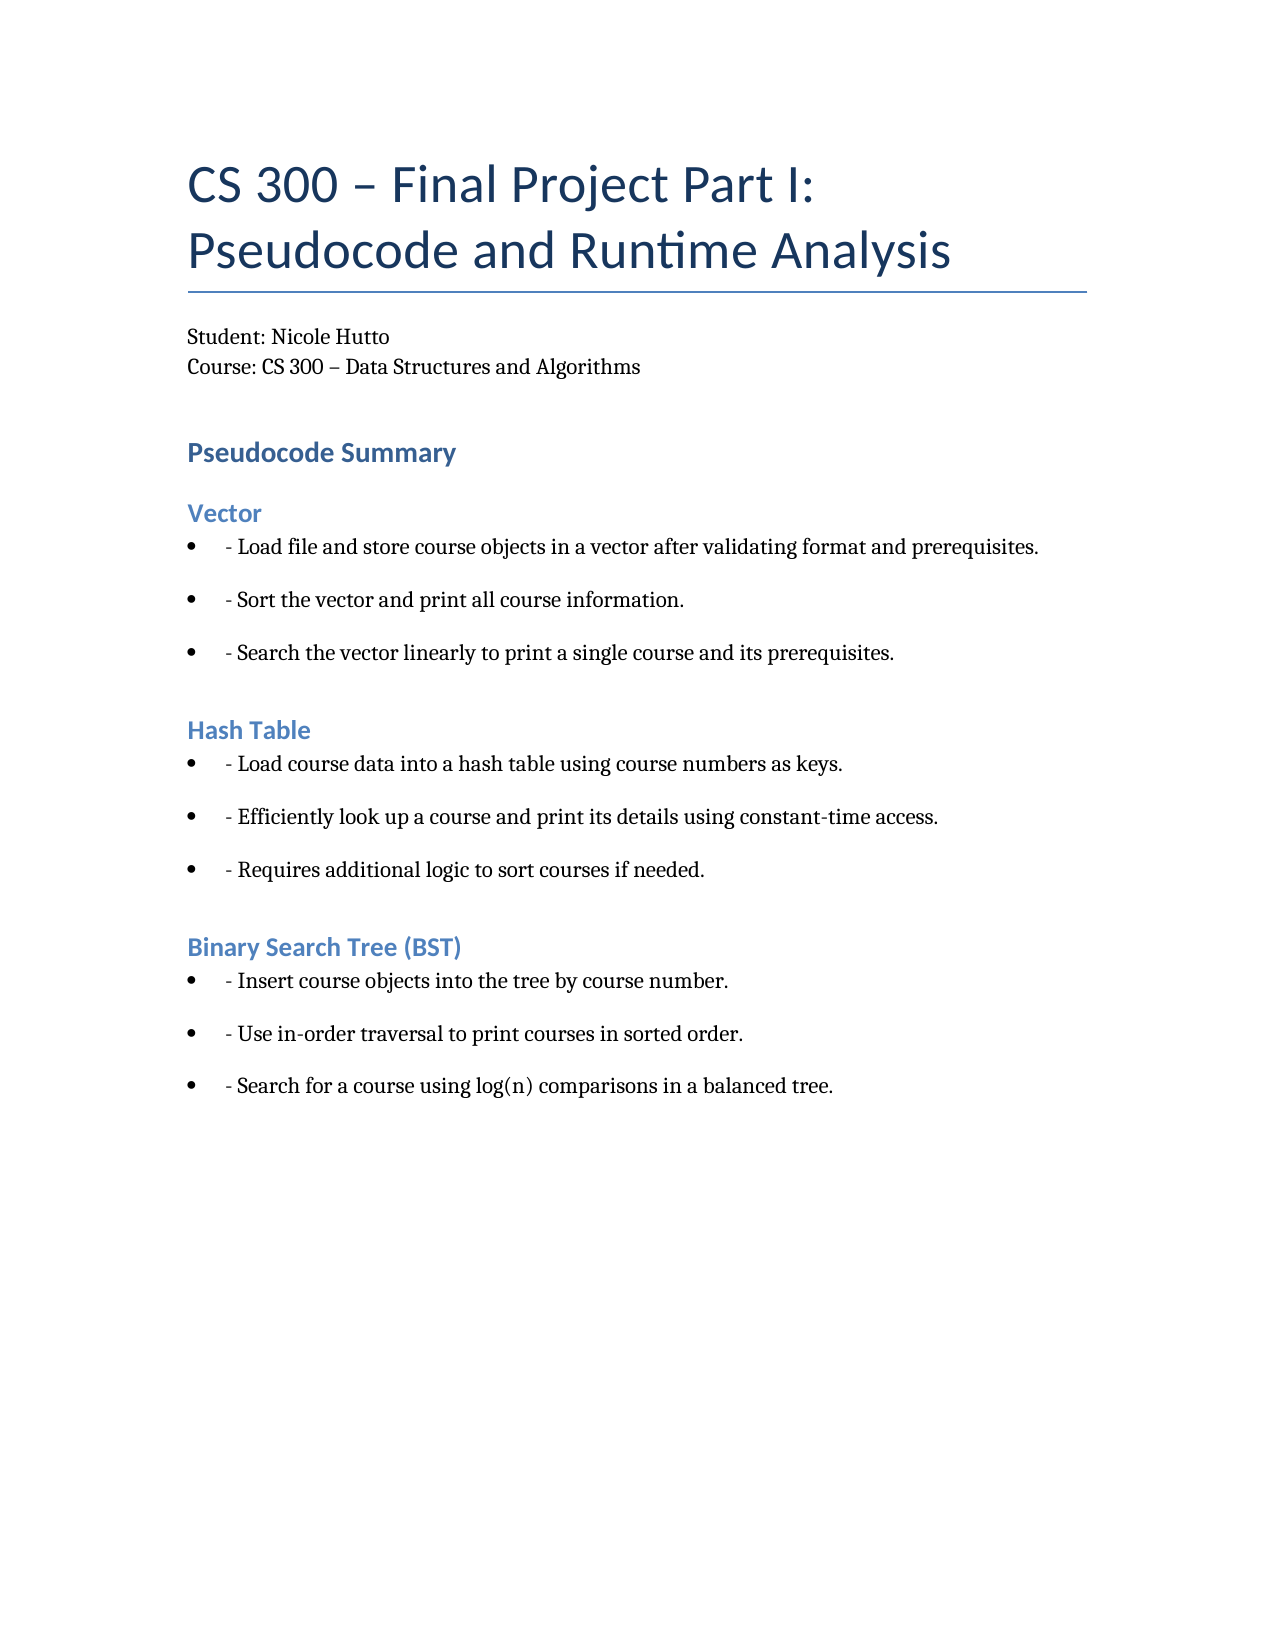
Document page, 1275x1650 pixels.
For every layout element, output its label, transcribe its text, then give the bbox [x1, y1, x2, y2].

list - Insert course objects into the tree by course number. [187, 968, 1087, 994]
list - Load file and store course objects in a vector after validating format and prerequisites. [187, 534, 1087, 560]
subtitle Pseudocode Summary [187, 434, 1087, 470]
subtitle Binary Search Tree (BST) [187, 930, 1087, 963]
list - Load course data into a hash table using course numbers as keys. [187, 751, 1087, 777]
subtitle Hash Table [187, 713, 1087, 746]
list - Use in-order traversal to print courses in sorted order. [187, 1021, 1087, 1047]
list - Efficiently look up a course and print its details using constant-time access. [187, 804, 1087, 830]
list - Search for a course using log(n) comparisons in a balanced tree. [187, 1073, 1087, 1099]
list - Requires additional logic to sort courses if needed. [187, 856, 1087, 883]
title CS 300 – Final Project Part I: Pseudocode and Runtime Analysis [187, 150, 1087, 293]
list - Search the vector linearly to print a single course and its prerequisites. [187, 639, 1087, 666]
text Student: Nicole Hutto Course: CS 300 – Data Structures and Algorithms [187, 324, 1087, 381]
subtitle Vector [187, 496, 1087, 529]
list - Sort the vector and print all course information. [187, 587, 1087, 613]
